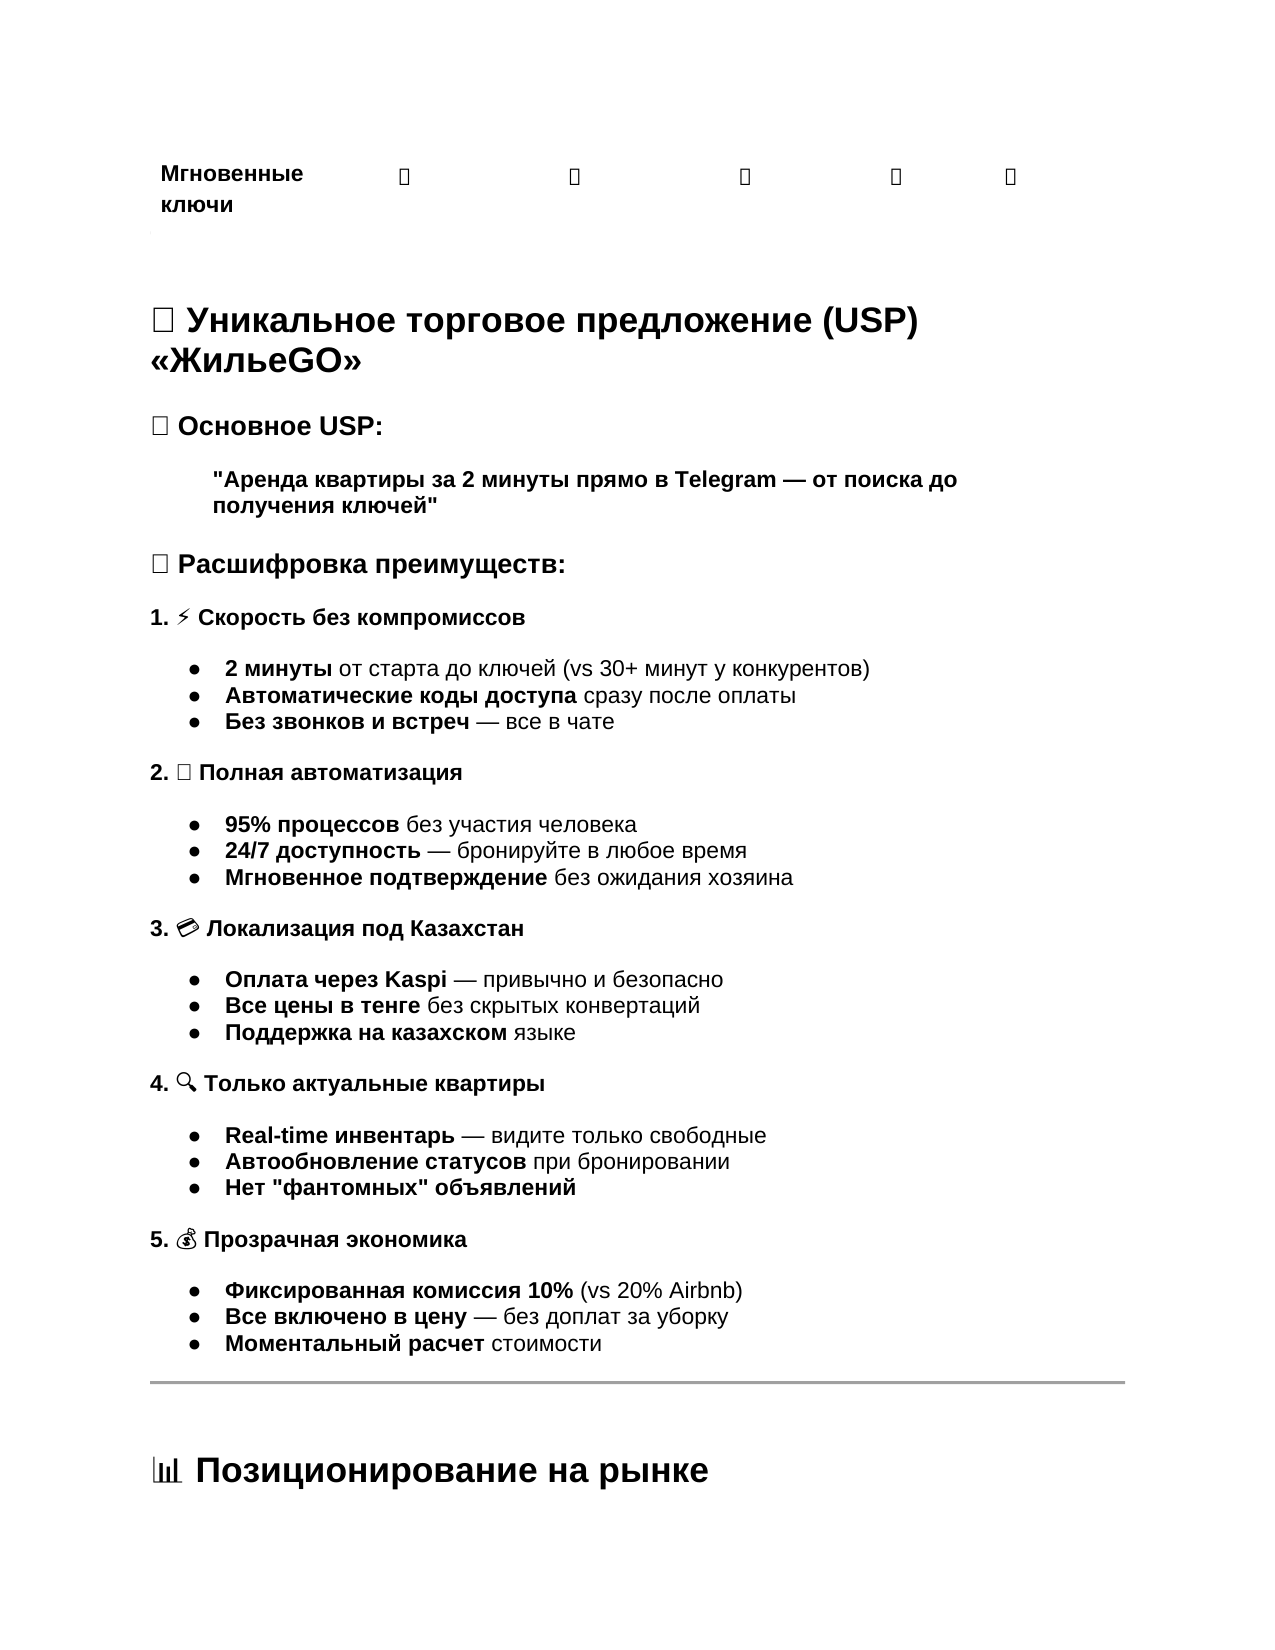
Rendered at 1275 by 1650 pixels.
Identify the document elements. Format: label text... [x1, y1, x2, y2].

list 2 минуты от старта до ключей (vs 30+ минут у конкурентов) [187, 655, 1125, 682]
list Real-time инвентарь — видите только свободные [187, 1122, 1125, 1148]
table_cell ❌ [879, 150, 993, 231]
list Все цены в тенге без скрытых конвертаций [187, 992, 1125, 1019]
text "Аренда квартиры за 2 минуты прямо в Telegram — от поиска до получения ключей" [212, 466, 1062, 518]
list Оплата через Kaspi — привычно и безопасно [187, 966, 1125, 992]
subtitle 2. 🤖 Полная автоматизация [150, 759, 1125, 786]
subtitle 4. 🔍 Только актуальные квартиры [150, 1070, 1125, 1097]
table_cell ✅ [993, 150, 1125, 231]
list 24/7 доступность — бронируйте в любое время [187, 837, 1125, 863]
list Моментальный расчет стоимости [187, 1330, 1125, 1356]
table_cell ❌ [387, 150, 557, 231]
subtitle 5. 💰 Прозрачная экономика [150, 1226, 1125, 1252]
subtitle 🚀 Основное USP: [150, 409, 1125, 441]
table_cell ❌ [728, 150, 879, 231]
list Автоматические коды доступа сразу после оплаты [187, 682, 1125, 708]
subtitle 📊 Позиционирование на рынке [150, 1449, 1125, 1489]
list Автообновление статусов при бронировании [187, 1148, 1125, 1174]
list Все включено в цену — без доплат за уборку [187, 1303, 1125, 1330]
list Мгновенное подтверждение без ожидания хозяина [187, 863, 1125, 890]
table_cell Мгновенные ключи [150, 150, 387, 231]
subtitle 3. 💳 Локализация под Казахстан [150, 915, 1125, 941]
subtitle 💎 Уникальное торговое предложение (USP) «ЖильеGO» [150, 299, 1125, 380]
list Без звонков и встреч — все в чате [187, 708, 1125, 734]
subtitle 🎯 Расшифровка преимуществ: [150, 548, 1125, 579]
table_cell ❌ [557, 150, 728, 231]
list Нет "фантомных" объявлений [187, 1174, 1125, 1201]
list Поддержка на казахском языке [187, 1019, 1125, 1045]
subtitle 1. ⚡ Скорость без компромиссов [150, 604, 1125, 630]
list 95% процессов без участия человека [187, 811, 1125, 837]
list Фиксированная комиссия 10% (vs 20% Airbnb) [187, 1277, 1125, 1303]
